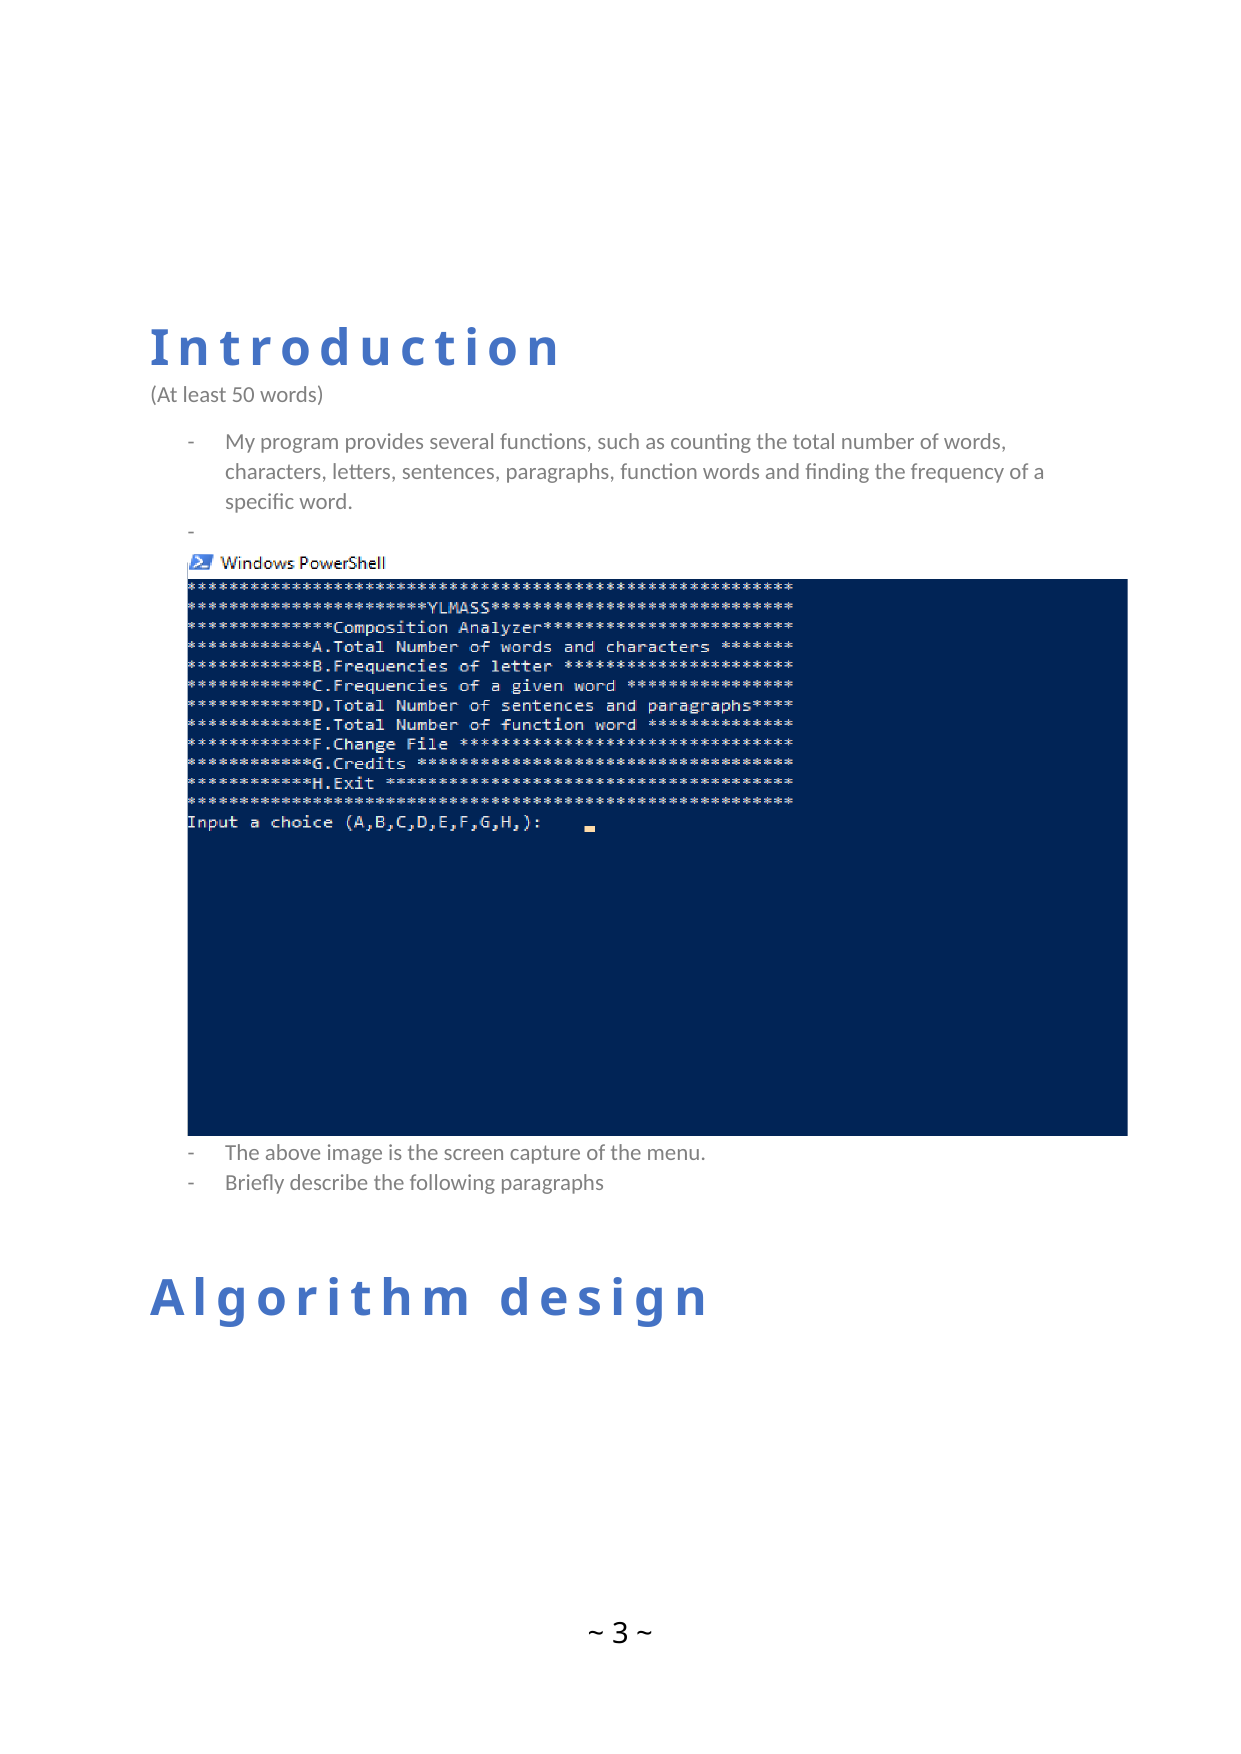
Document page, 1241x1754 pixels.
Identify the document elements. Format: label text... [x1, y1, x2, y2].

list My program provides several functions, such as counting the total number of words, characters, letters, sentences, paragraphs, function words and finding the frequency of a specific word. [187, 427, 1090, 515]
text (At least 50 words) [150, 380, 1090, 408]
picture [187, 547, 1128, 1136]
subtitle Introduction [150, 312, 1090, 380]
list The above image is the screen capture of the menu. [187, 1138, 1090, 1166]
subtitle Algorithm design [150, 1262, 1090, 1330]
list Briefly describe the following paragraphs [187, 1168, 1090, 1196]
